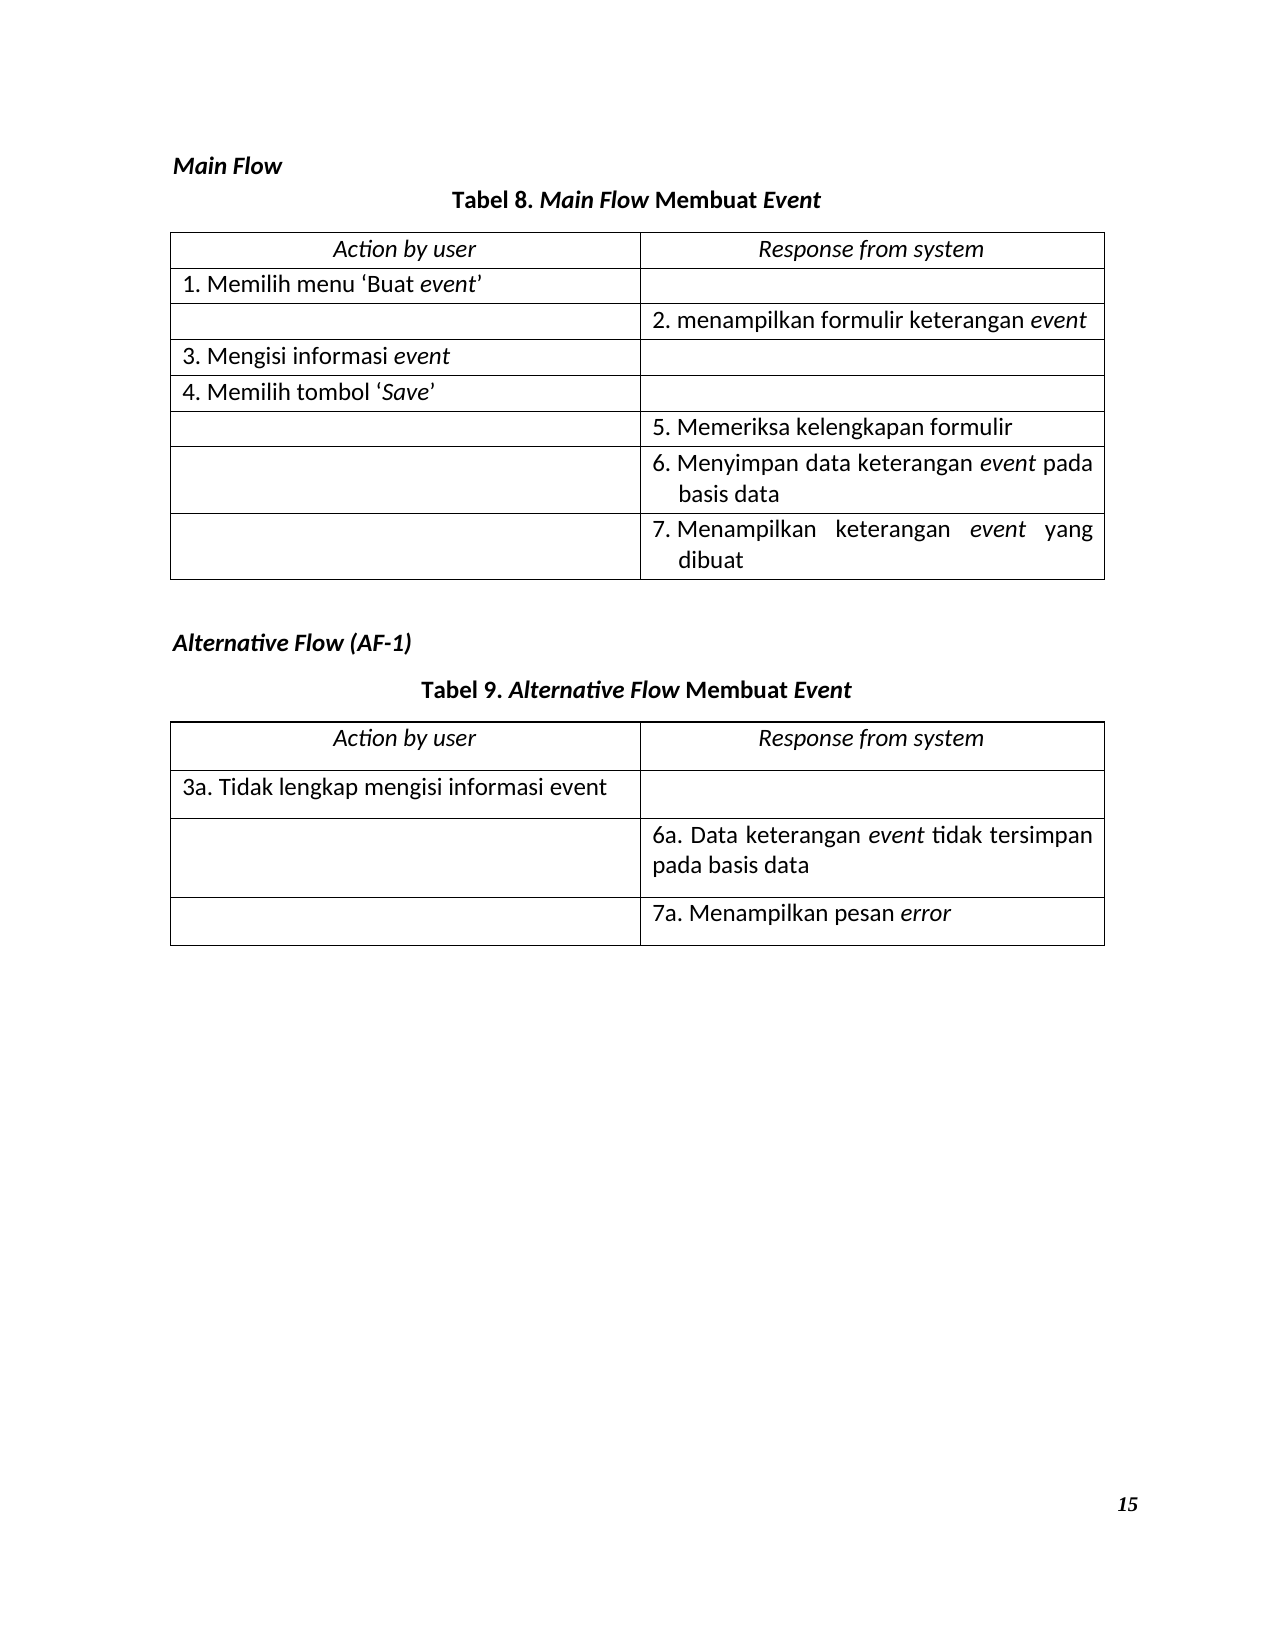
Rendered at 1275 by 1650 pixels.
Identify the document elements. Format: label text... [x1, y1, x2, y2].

table_cell menampilkan formulir keterangan event [641, 304, 1104, 339]
table_cell Memilih menu ‘Buat event’ [171, 269, 640, 303]
text Tabel 8. Main Flow Membuat Event [135, 185, 1140, 215]
table_cell 6a. Data keterangan event tidak tersimpan pada basis data [641, 819, 1104, 897]
table_cell [641, 376, 1104, 411]
table_header Action by user [171, 723, 640, 769]
table_cell Menampilkan keterangan event yang dibuat [641, 514, 1104, 579]
table_cell [171, 819, 640, 897]
list Alternative Flow (AF-1) [135, 627, 1140, 657]
table_cell [641, 771, 1104, 818]
table_header Response from system [641, 723, 1104, 769]
table_cell [171, 447, 640, 512]
table_cell 7a. Menampilkan pesan error [641, 898, 1104, 945]
table_header Action by user [171, 233, 640, 268]
list Main Flow [135, 150, 1140, 181]
table_cell Memilih tombol ‘Save’ [171, 376, 640, 411]
table_cell 3a. Tidak lengkap mengisi informasi event [171, 771, 640, 818]
table_cell Menyimpan data keterangan event pada basis data [641, 447, 1104, 512]
table_cell [171, 514, 640, 579]
table_cell Mengisi informasi event [171, 340, 640, 375]
text Tabel 9. Alternative Flow Membuat Event [135, 674, 1140, 705]
table_header Response from system [641, 233, 1104, 268]
table_cell [171, 304, 640, 339]
table_cell [641, 269, 1104, 303]
table_cell [171, 412, 640, 446]
table_cell Memeriksa kelengkapan formulir [641, 412, 1104, 446]
table_cell [641, 340, 1104, 375]
table_cell [171, 898, 640, 945]
